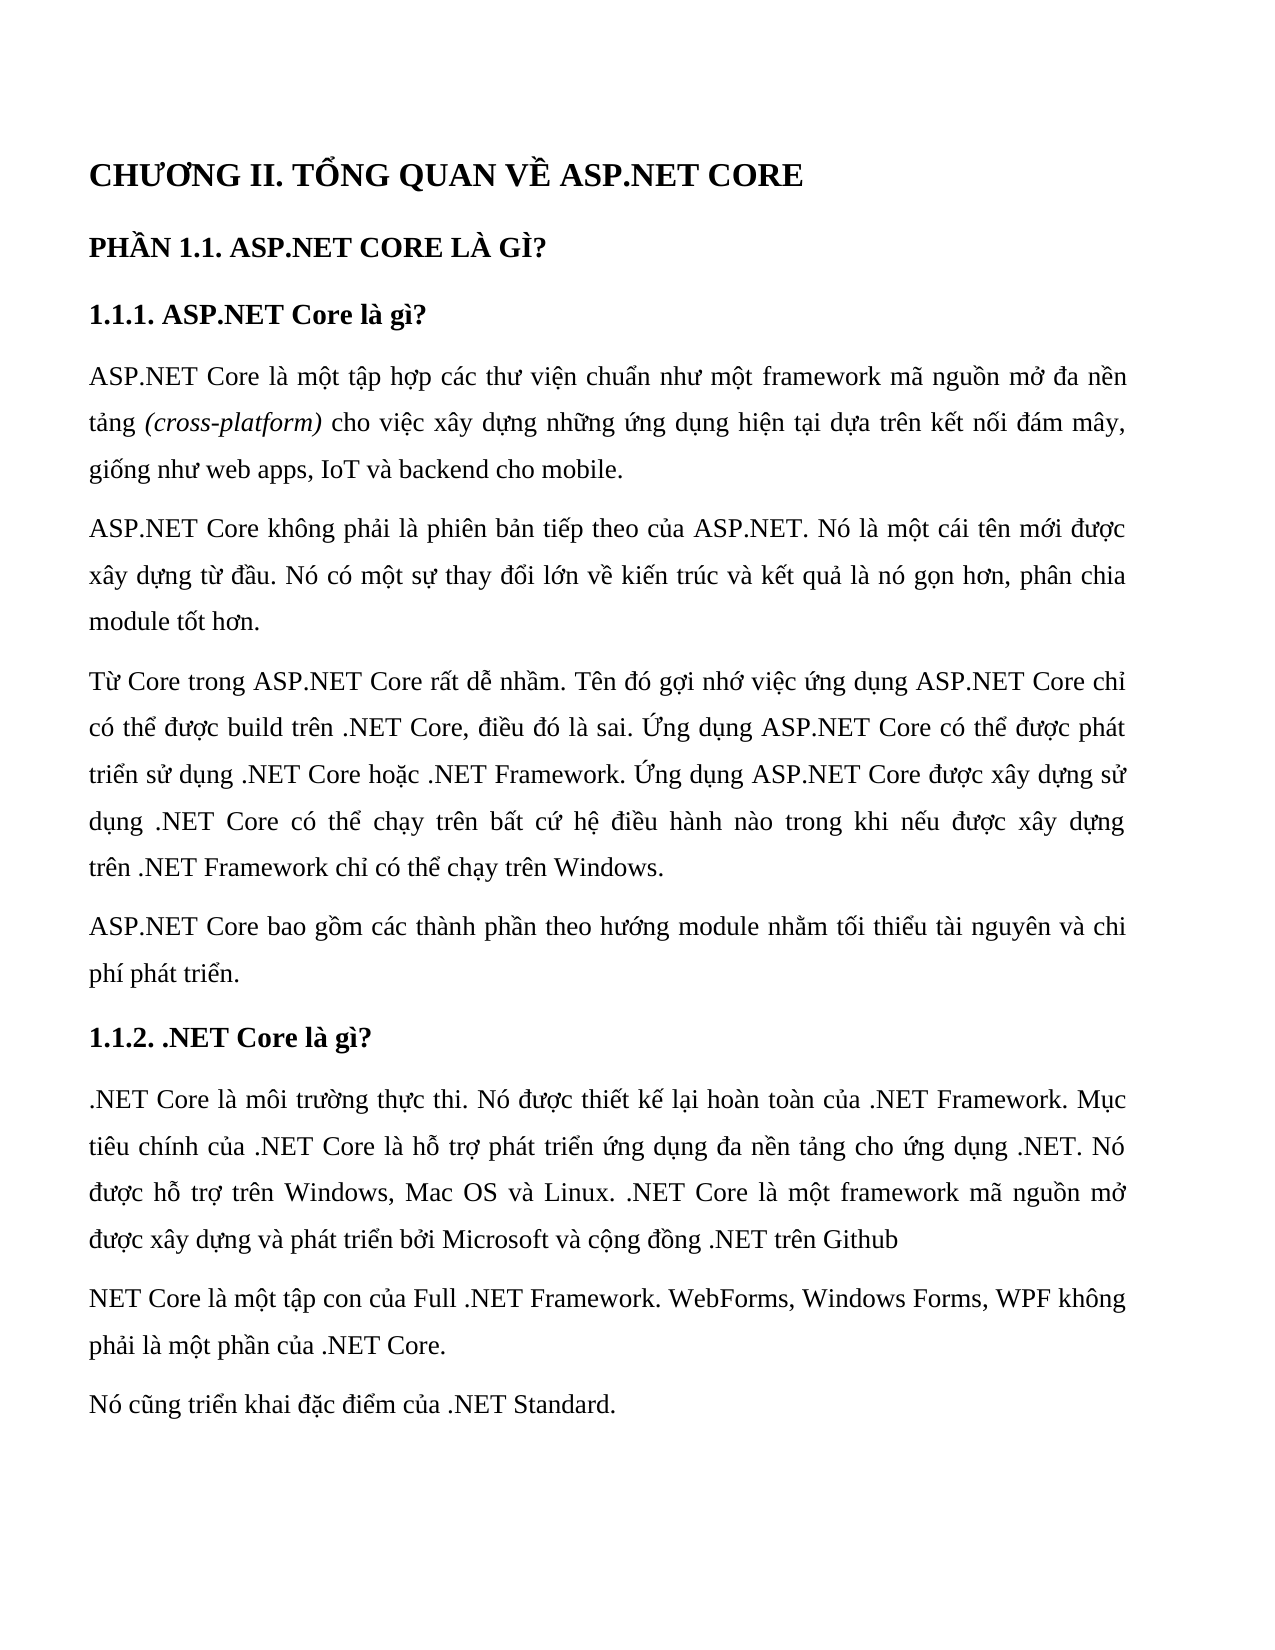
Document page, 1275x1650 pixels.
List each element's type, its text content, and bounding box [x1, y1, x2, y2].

subtitle 1.1.1. ASP.NET Core là gì? [89, 297, 1127, 330]
text ASP.NET Core là một tập hợp các thư viện chuẩn như một framework mã nguồn mở đa nền tảng (cross-platform) cho việc xây dựng những ứng dụng hiện tại dựa trên kết nối đám mây, giống như web apps, IoT và backend cho mobile. [89, 359, 1127, 484]
text ASP.NET Core không phải là phiên bản tiếp theo của ASP.NET. Nó là một cái tên mới được xây dựng từ đầu. Nó có một sự thay đổi lớn về kiến trúc và kết quả là nó gọn hơn, phân chia module tốt hơn. [89, 512, 1127, 637]
text NET Core là một tập con của Full .NET Framework. WebForms, Windows Forms, WPF không phải là một phần của .NET Core. [89, 1282, 1127, 1360]
subtitle PHẦN 1.1. ASP.NET Core là gì? [89, 230, 1127, 263]
text Từ Core trong ASP.NET Core rất dễ nhầm. Tên đó gợi nhớ việc ứng dụng ASP.NET Core chỉ có thể được build trên .NET Core, điều đó là sai. Ứng dụng ASP.NET Core có thể được phát triển sử dụng .NET Core hoặc .NET Framework. Ứng dụng ASP.NET Core được xây dựng sử dụng .NET Core có thể chạy trên bất cứ hệ điều hành nào trong khi nếu được xây dựng trên .NET Framework chỉ có thể chạy trên Windows. [89, 664, 1127, 882]
text Nó cũng triển khai đặc điểm của .NET Standard. [89, 1388, 1127, 1419]
subtitle Chương II. TỔNG QUAN VỀ ASP.NET CORE [89, 156, 1127, 194]
text .NET Core là môi trường thực thi. Nó được thiết kế lại hoàn toàn của .NET Framework. Mục tiêu chính của .NET Core là hỗ trợ phát triển ứng dụng đa nền tảng cho ứng dụng .NET. Nó được hỗ trợ trên Windows, Mac OS và Linux. .NET Core là một framework mã nguồn mở được xây dựng và phát triển bởi Microsoft và cộng đồng .NET trên Github [89, 1083, 1127, 1254]
subtitle 1.1.2. .NET Core là gì? [89, 1020, 1127, 1054]
text ASP.NET Core bao gồm các thành phần theo hướng module nhằm tối thiểu tài nguyên và chi phí phát triển. [89, 910, 1127, 988]
